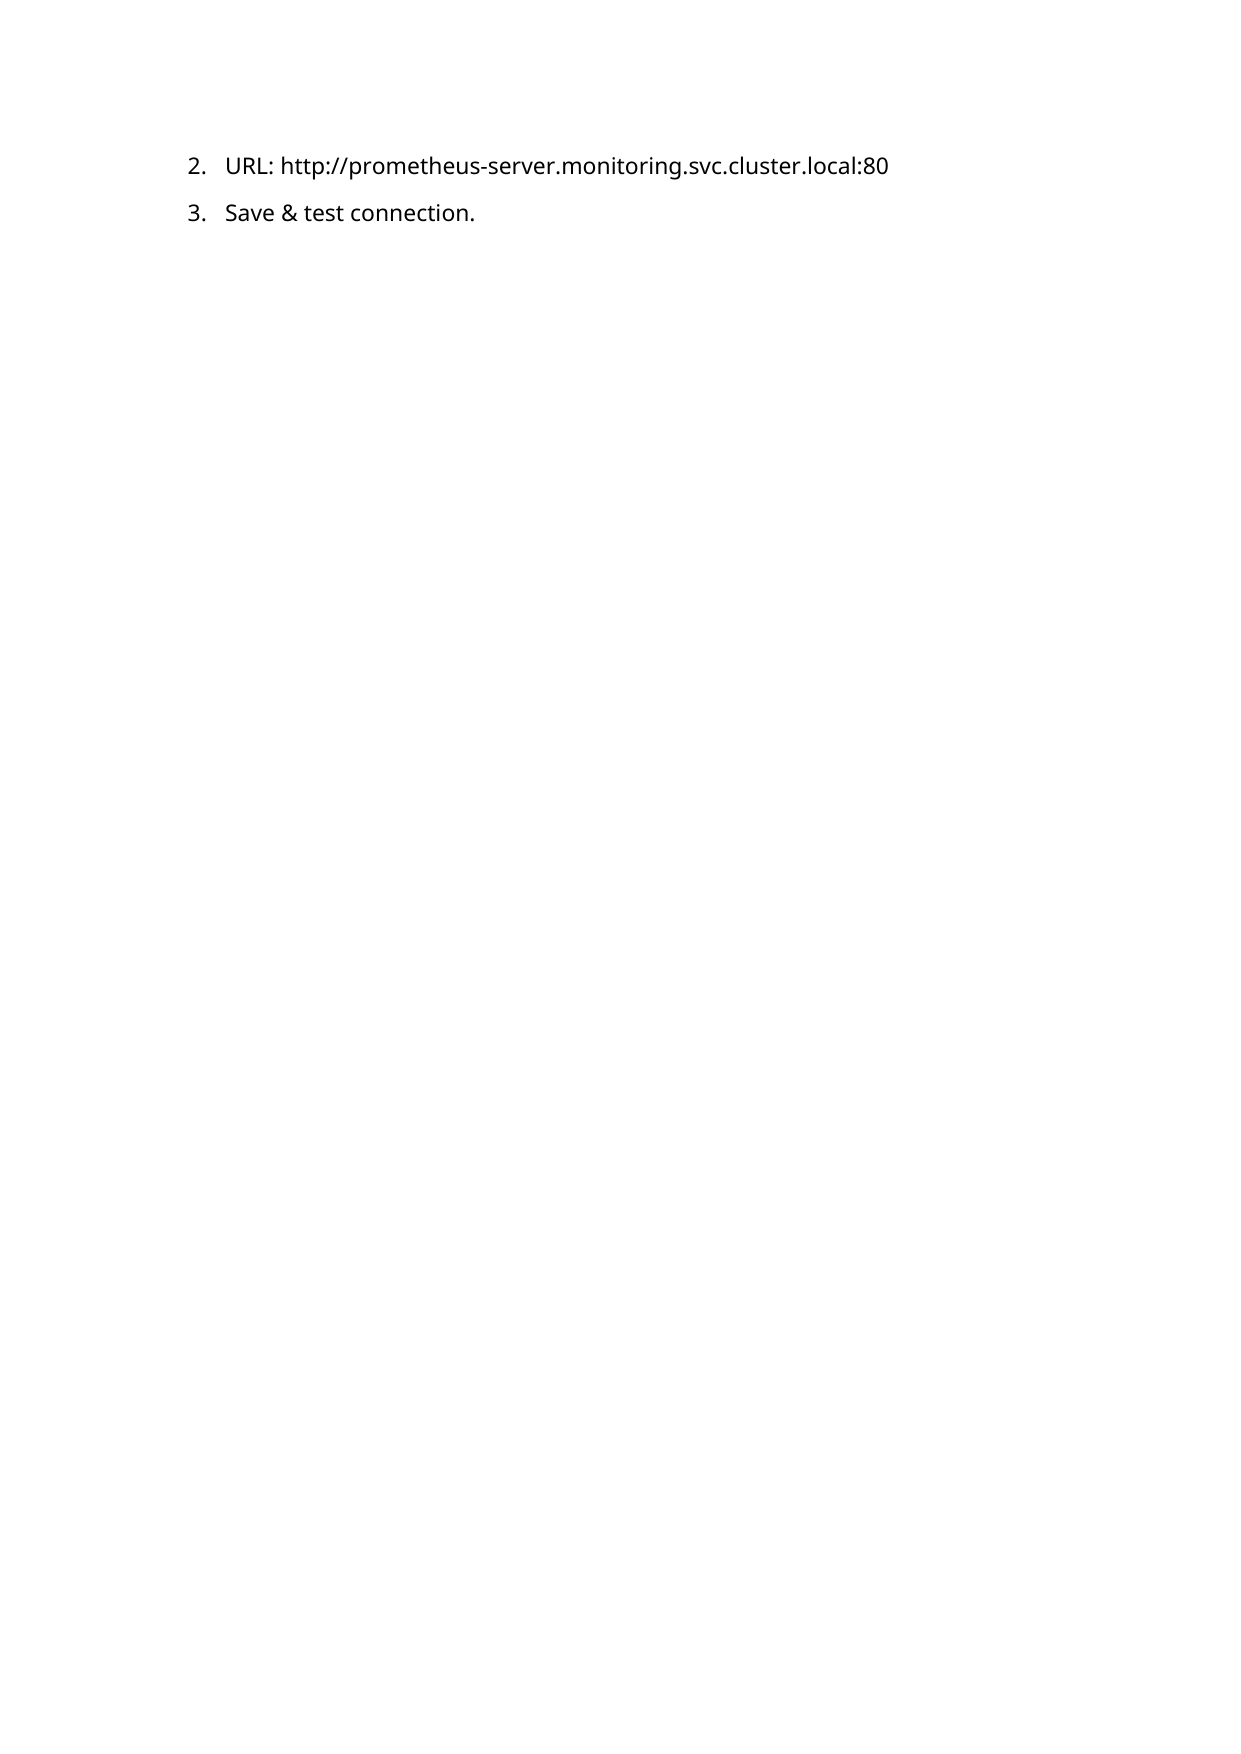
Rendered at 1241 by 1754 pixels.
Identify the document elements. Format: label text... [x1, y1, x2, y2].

list URL: http://prometheus-server.monitoring.svc.cluster.local:80 [187, 150, 1090, 181]
list Save & test connection. [187, 197, 1090, 228]
